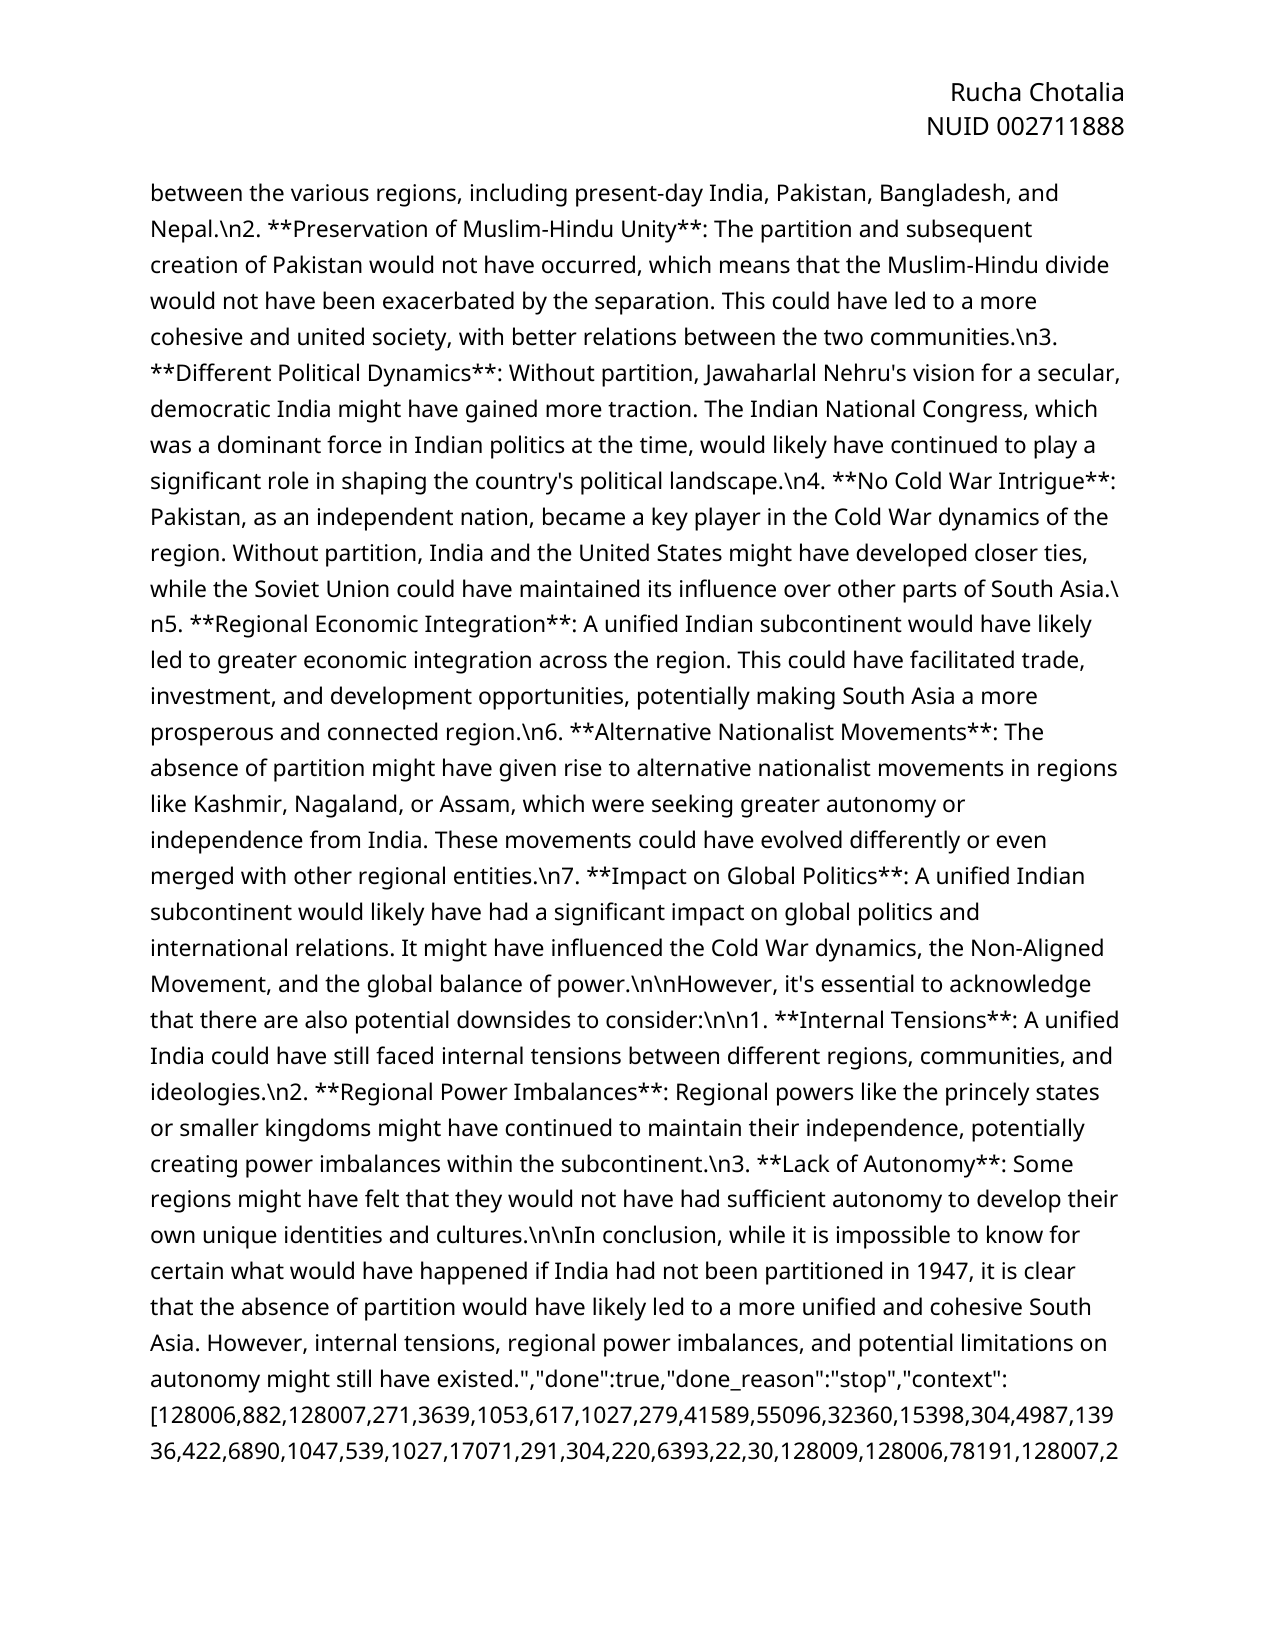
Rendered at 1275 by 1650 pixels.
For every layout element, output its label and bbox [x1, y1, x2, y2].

text [150, 177, 1125, 1466]
